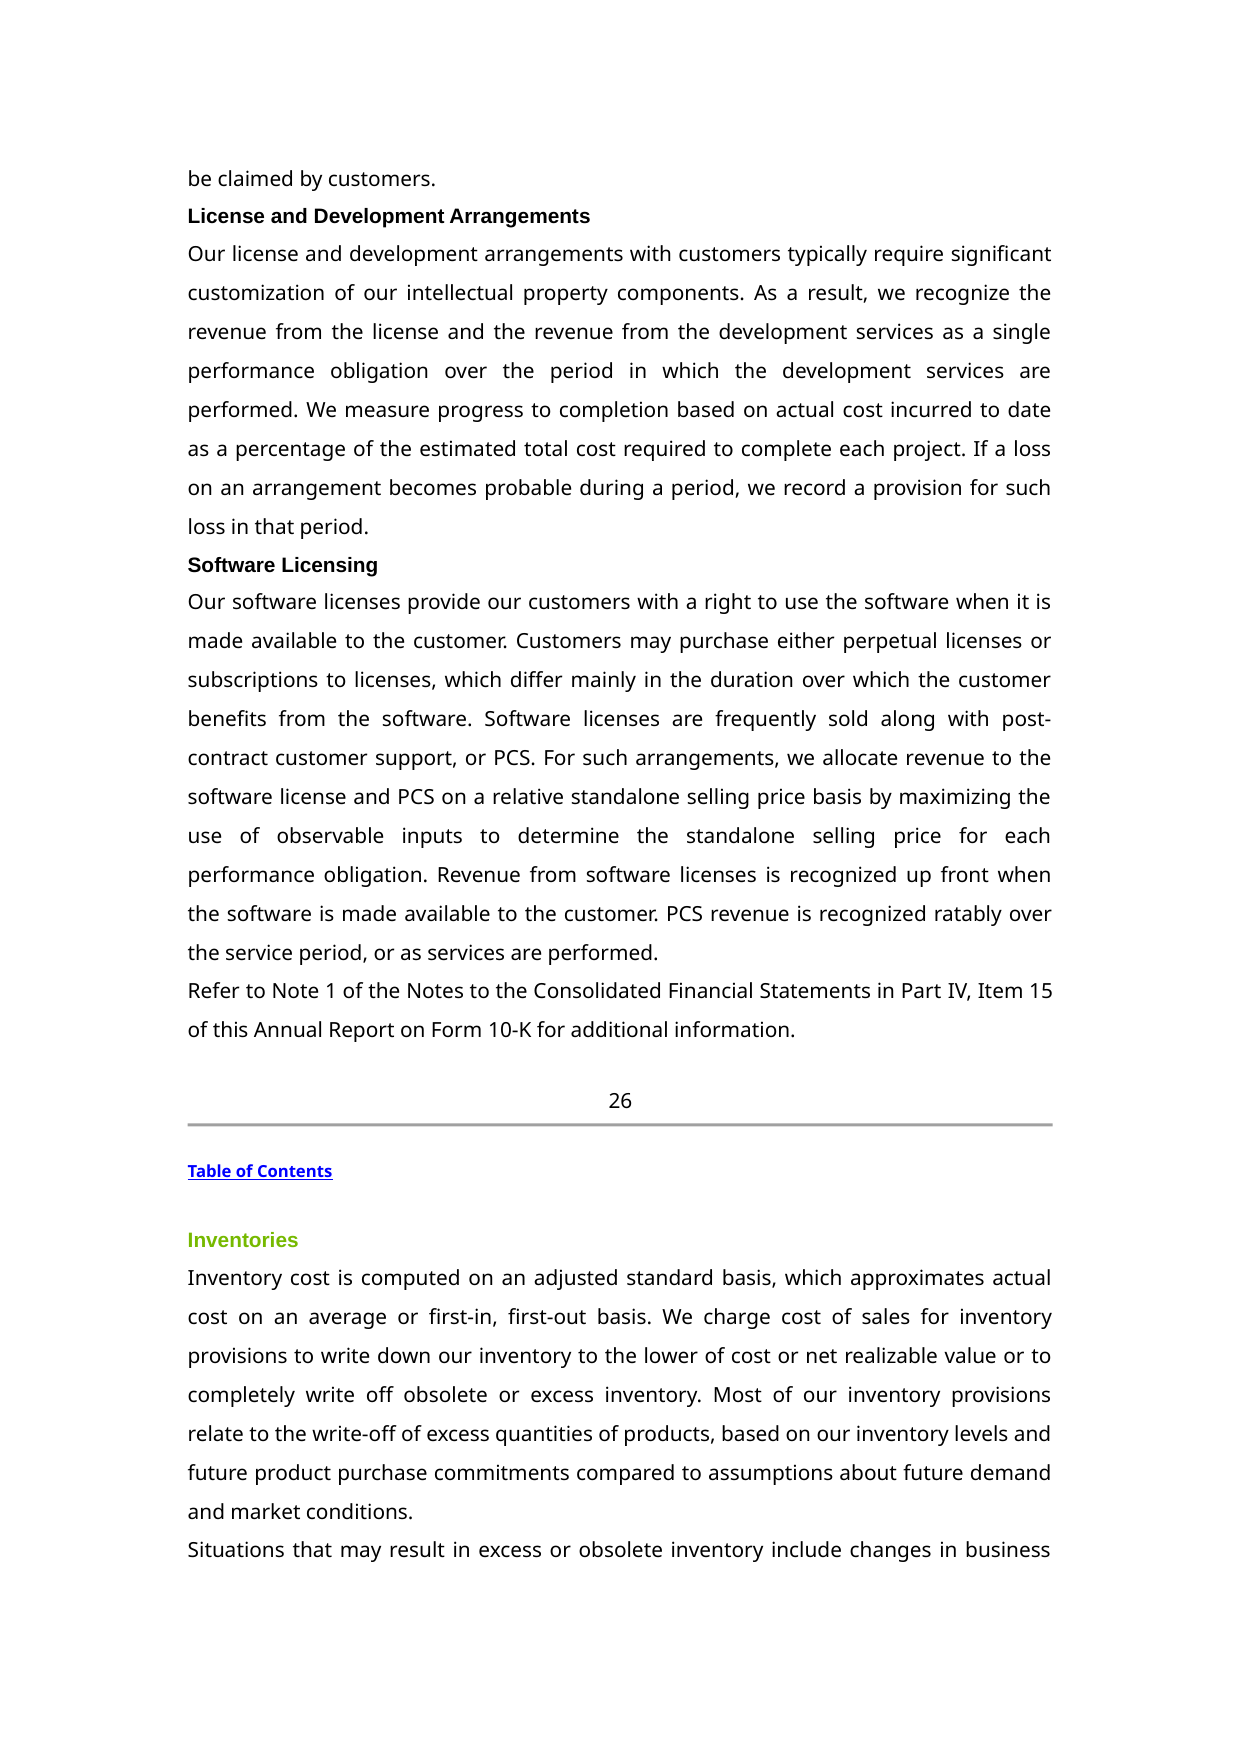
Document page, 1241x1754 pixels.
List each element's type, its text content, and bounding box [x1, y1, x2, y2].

text Table of Contents [187, 1154, 1053, 1187]
text Refer to Note 1 of the Notes to the Consolidated Financial Statements in Part IV, Item 15 of this Annual Report on Form 10-K for additional information. [187, 974, 1053, 1046]
text Inventory cost is computed on an adjusted standard basis, which approximates actual cost on an average or first-in, first-out basis. We charge cost of sales for inventory provisions to write down our inventory to the lower of cost or net realizable value or to completely write off obsolete or excess inventory. Most of our inventory provisions relate to the write-off of excess quantities of products, based on our inventory levels and future product purchase commitments compared to assumptions about future demand and market conditions. [187, 1261, 1053, 1527]
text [187, 162, 1053, 194]
text Our license and development arrangements with customers typically require significant customization of our intellectual property components. As a result, we recognize the revenue from the license and the revenue from the development services as a single performance obligation over the period in which the development services are performed. We measure progress to completion based on actual cost incurred to date as a percentage of the estimated total cost required to complete each project. If a loss on an arrangement becomes probable during a period, we record a provision for such loss in that period. [187, 237, 1053, 543]
text License and Development Arrangements [187, 200, 1053, 233]
text Our software licenses provide our customers with a right to use the software when it is made available to the customer. Customers may purchase either perpetual licenses or subscriptions to licenses, which differ mainly in the duration over which the customer benefits from the software. Software licenses are frequently sold along with post-contract customer support, or PCS. For such arrangements, we allocate revenue to the software license and PCS on a relative standalone selling price basis by maximizing the use of observable inputs to determine the standalone selling price for each performance obligation. Revenue from software licenses is recognized up front when the software is made available to the customer. PCS revenue is recognized ratably over the service period, or as services are performed. [187, 586, 1053, 969]
text Inventories [187, 1224, 1053, 1256]
text 26 [187, 1084, 1053, 1116]
text Software Licensing [187, 548, 1053, 581]
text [187, 1533, 1053, 1566]
